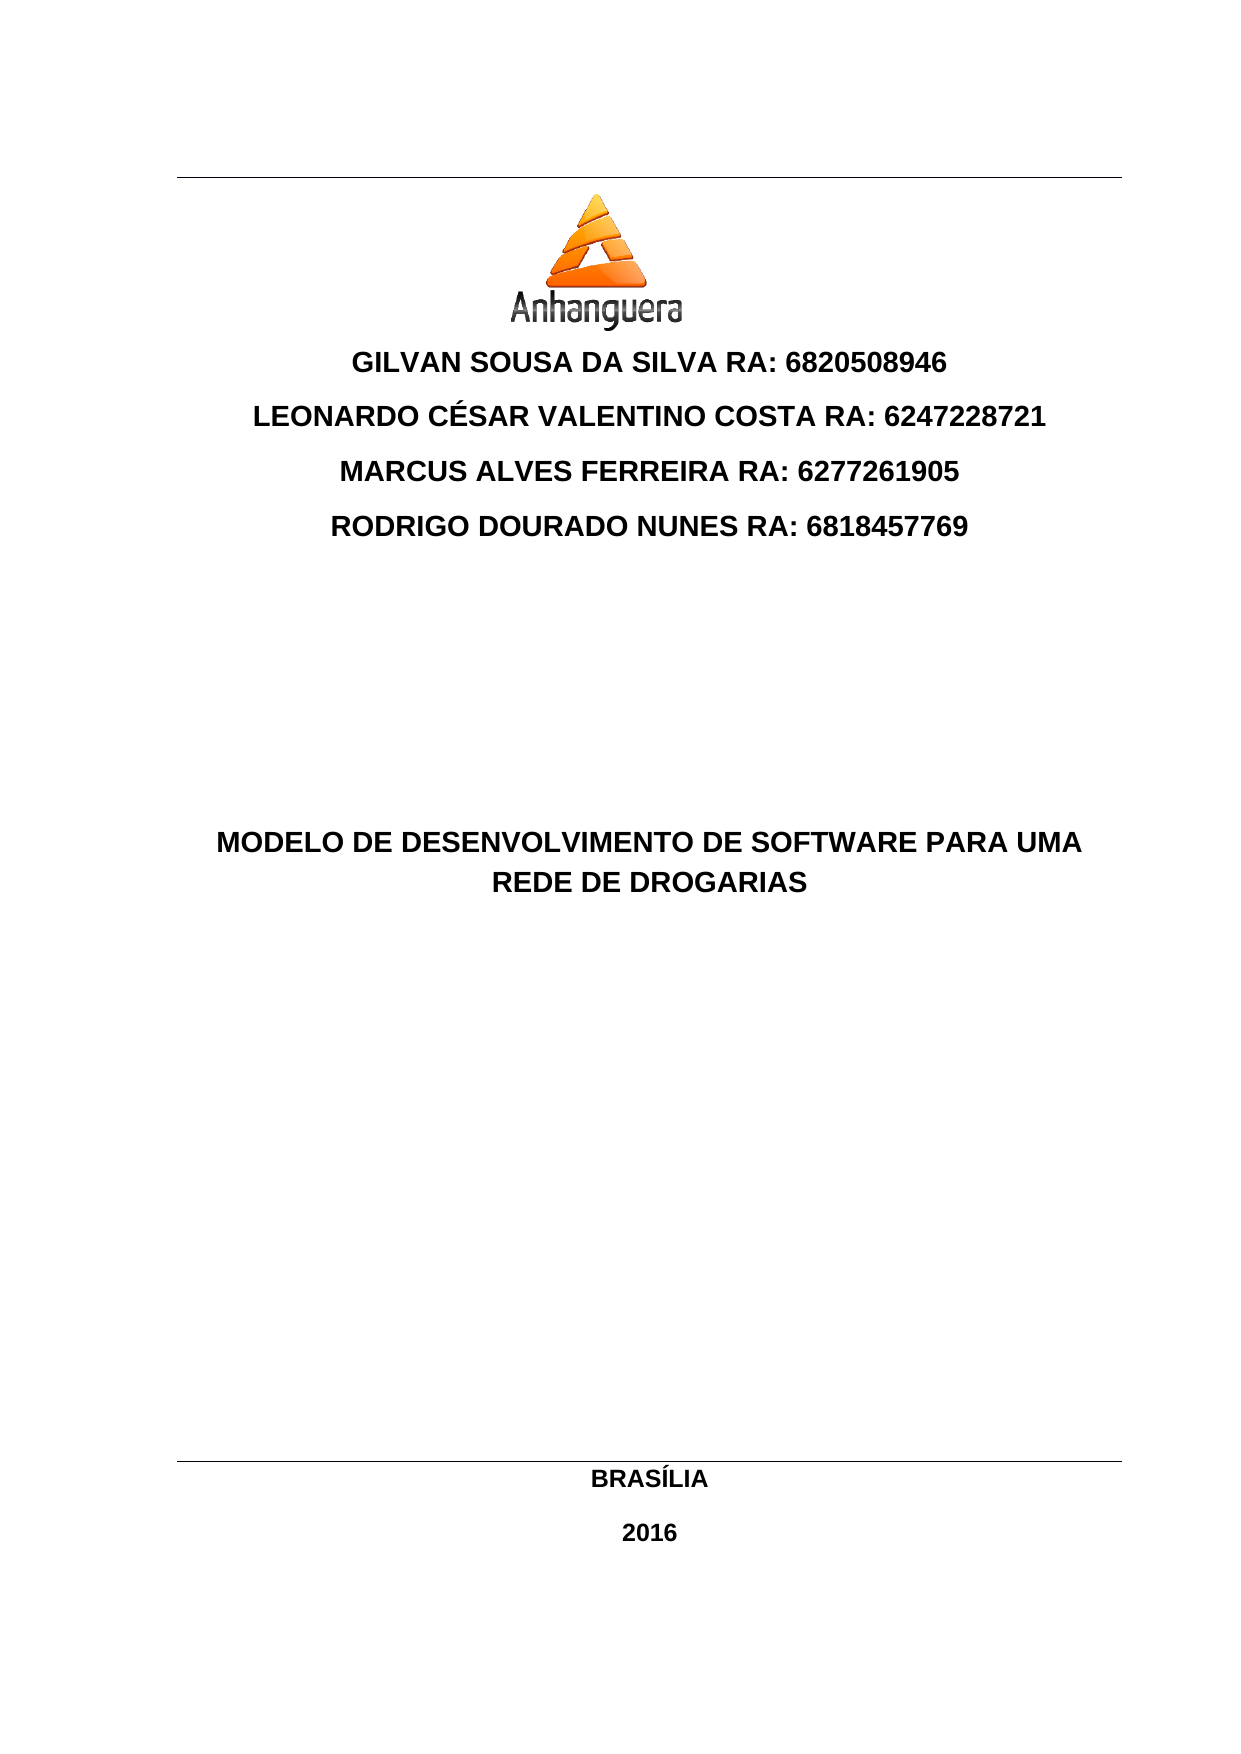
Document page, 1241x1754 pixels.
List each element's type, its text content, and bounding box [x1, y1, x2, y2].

text MODELO DE DESENVOLVIMENTO DE SOFTWARE PARA UMA REDE DE DROGARIAS [177, 825, 1122, 899]
text 2016 [177, 1515, 1122, 1547]
text LEONARDO CÉSAR VALENTINO COSTA RA: 6247228721 [177, 396, 1122, 433]
text BRASÍLIA [177, 1462, 1122, 1493]
text MARCUS ALVES FERREIRA RA: 6277261905 [177, 451, 1122, 488]
text GILVAN SOUSA DA SILVA RA: 6820508946 [177, 342, 1122, 378]
text RODRIGO DOURADO NUNES RA: 6818457769 [177, 506, 1122, 543]
picture [511, 192, 682, 331]
